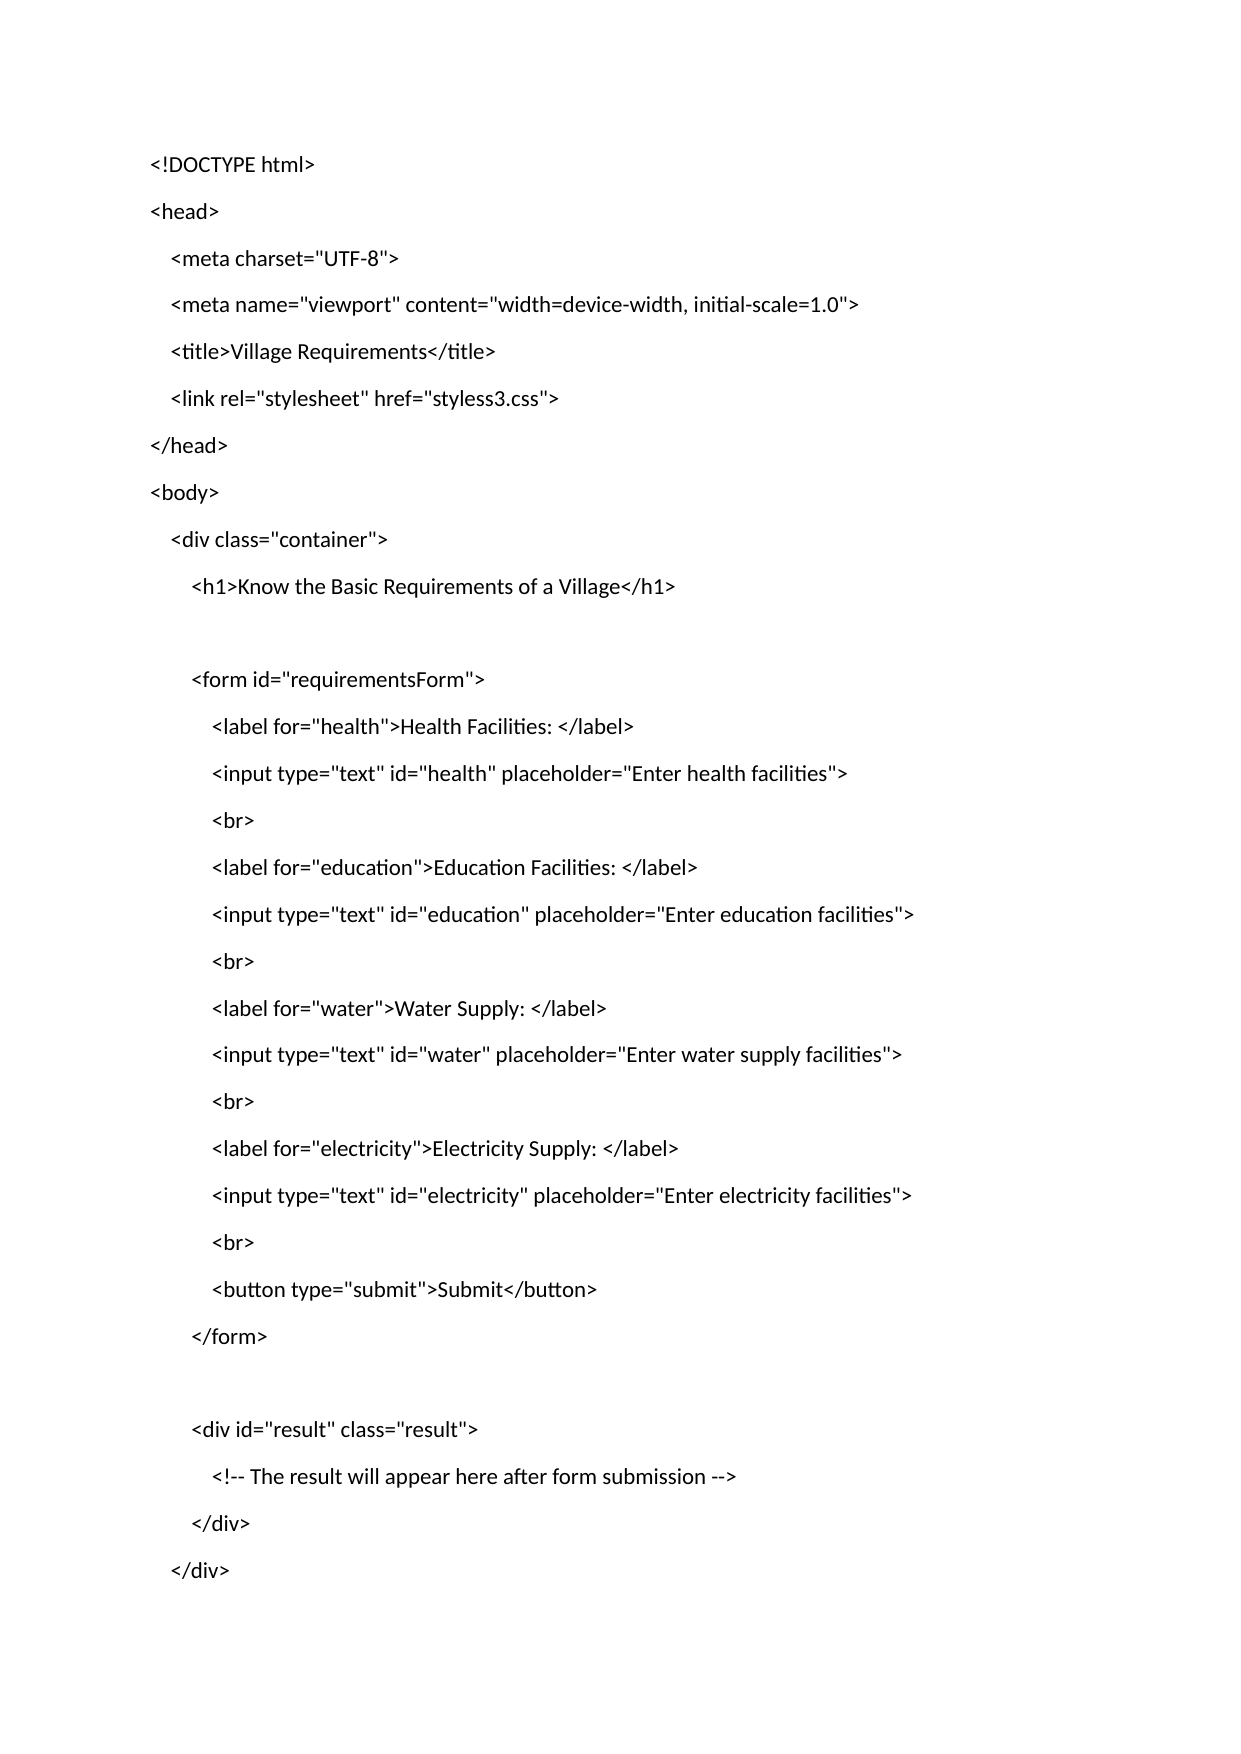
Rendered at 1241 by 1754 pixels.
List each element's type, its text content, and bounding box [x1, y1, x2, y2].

text <input type="text" id="electricity" placeholder="Enter electricity facilities"> [150, 1181, 1090, 1209]
text <br> [150, 947, 1090, 975]
text <label for="health">Health Facilities: </label> [150, 712, 1090, 741]
text </div> [150, 1509, 1090, 1537]
text <!DOCTYPE html> [150, 150, 1090, 178]
text <body> [150, 478, 1090, 506]
text <meta name="viewport" content="width=device-width, initial-scale=1.0"> [150, 291, 1090, 319]
text <div class="container"> [150, 525, 1090, 553]
text <head> [150, 197, 1090, 225]
text <label for="water">Water Supply: </label> [150, 994, 1090, 1022]
text <br> [150, 1228, 1090, 1256]
text </head> [150, 431, 1090, 459]
text <input type="text" id="water" placeholder="Enter water supply facilities"> [150, 1041, 1090, 1069]
text <input type="text" id="health" placeholder="Enter health facilities"> [150, 759, 1090, 787]
text <form id="requirementsForm"> [150, 666, 1090, 694]
text <div id="result" class="result"> [150, 1416, 1090, 1444]
text <meta charset="UTF-8"> [150, 244, 1090, 272]
text <h1>Know the Basic Requirements of a Village</h1> [150, 572, 1090, 600]
text <button type="submit">Submit</button> [150, 1275, 1090, 1303]
text <label for="education">Education Facilities: </label> [150, 853, 1090, 881]
text <!-- The result will appear here after form submission --> [150, 1462, 1090, 1491]
text <br> [150, 1087, 1090, 1116]
text </div> [150, 1556, 1090, 1584]
text </form> [150, 1322, 1090, 1350]
text <title>Village Requirements</title> [150, 337, 1090, 366]
text <label for="electricity">Electricity Supply: </label> [150, 1134, 1090, 1162]
text <link rel="stylesheet" href="styless3.css"> [150, 384, 1090, 412]
text <input type="text" id="education" placeholder="Enter education facilities"> [150, 900, 1090, 928]
text <br> [150, 806, 1090, 834]
